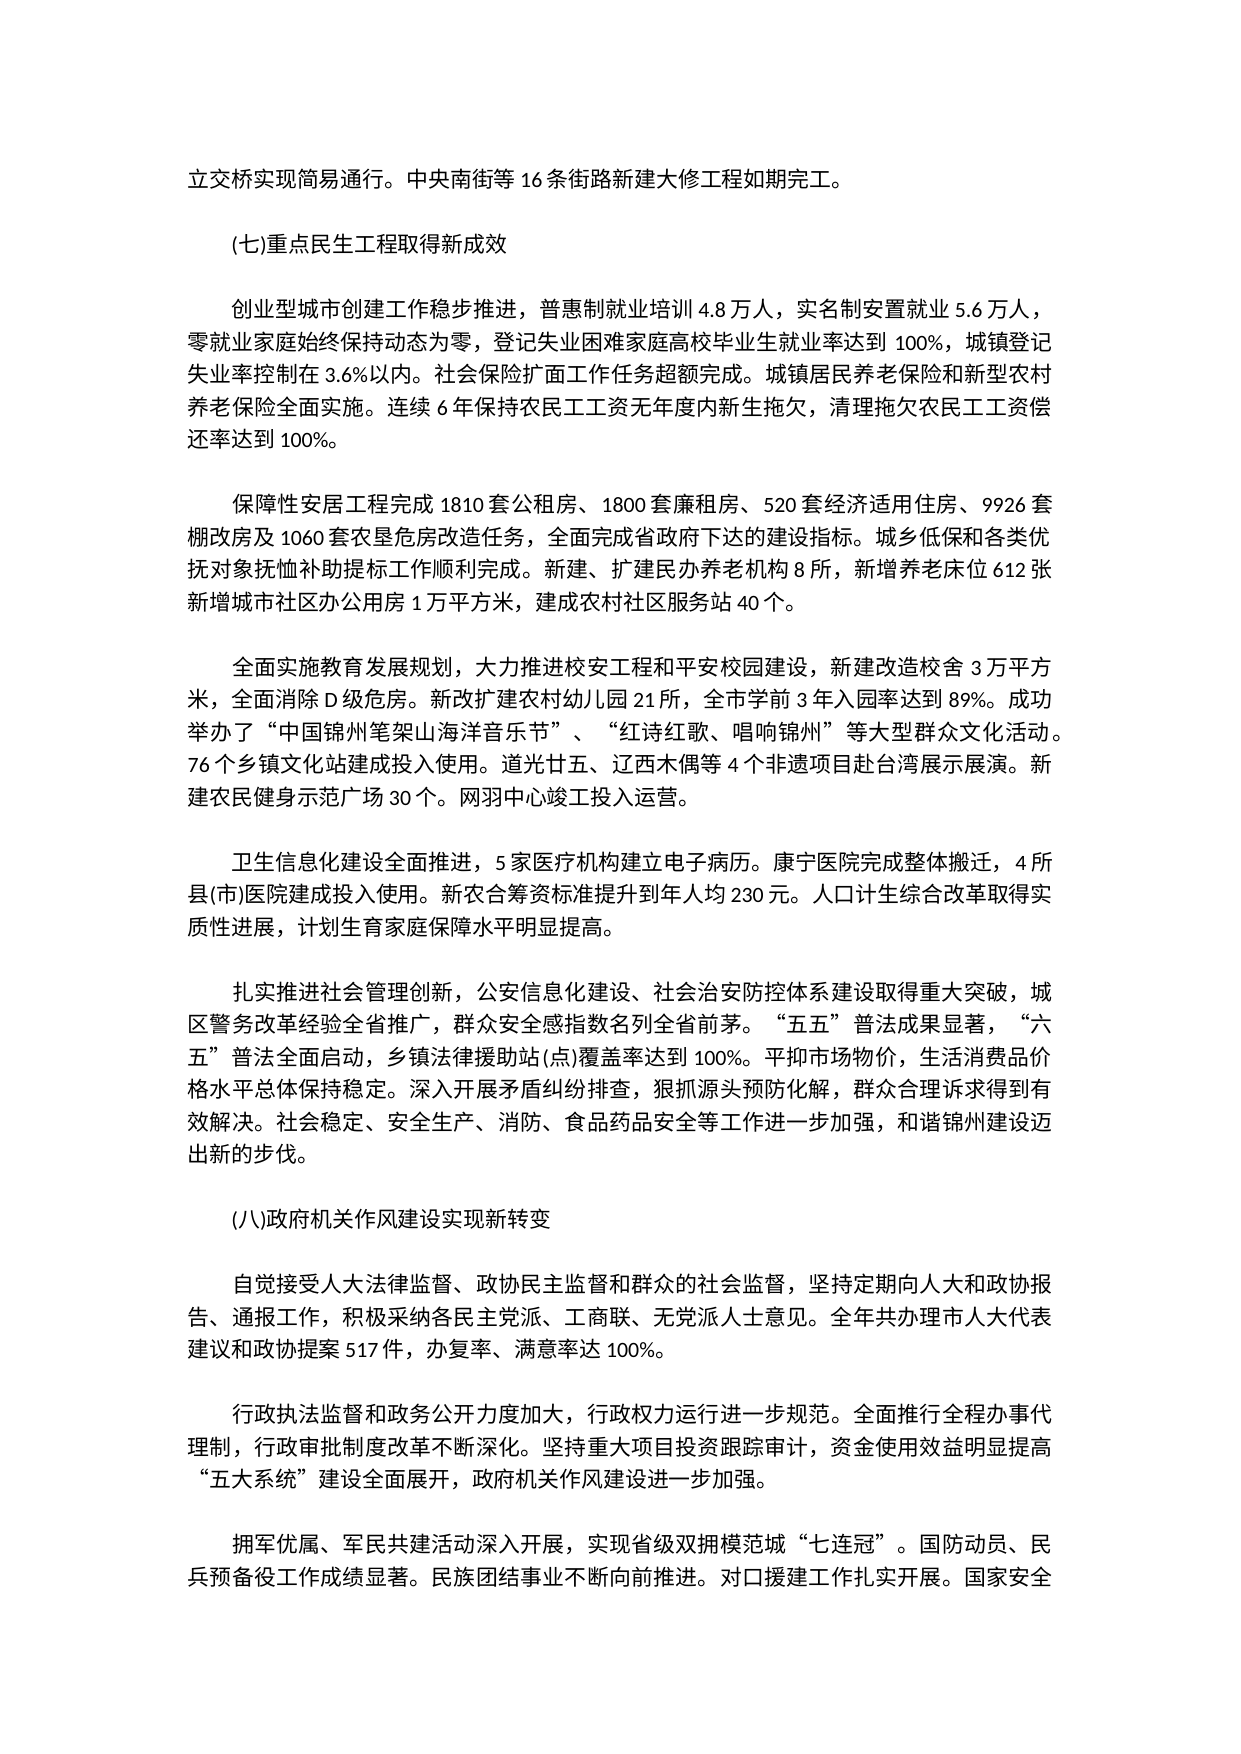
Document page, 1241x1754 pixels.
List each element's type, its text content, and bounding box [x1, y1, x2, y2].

text 保障性安居工程完成1810套公租房、1800套廉租房、520套经济适用住房、9926套棚改房及1060套农垦危房改造任务，全面完成省政府下达的建设指标。城乡低保和各类优抚对象抚恤补助提标工作顺利完成。新建、扩建民办养老机构8所，新增养老床位612张。新增城市社区办公用房1万平方米，建成农村社区服务站40个。 [187, 487, 1053, 617]
text 扎实推进社会管理创新，公安信息化建设、社会治安防控体系建设取得重大突破，城区警务改革经验全省推广，群众安全感指数名列全省前茅。“五五”普法成果显著，“六五”普法全面启动，乡镇法律援助站(点)覆盖率达到100%。平抑市场物价，生活消费品价格水平总体保持稳定。深入开展矛盾纠纷排查，狠抓源头预防化解，群众合理诉求得到有效解决。社会稳定、安全生产、消防、食品药品安全等工作进一步加强，和谐锦州建设迈出新的步伐。 [187, 974, 1053, 1169]
text 卫生信息化建设全面推进，5家医疗机构建立电子病历。康宁医院完成整体搬迁，4所县(市)医院建成投入使用。新农合筹资标准提升到年人均230元。人口计生综合改革取得实质性进展，计划生育家庭保障水平明显提高。 [187, 844, 1053, 942]
text 行政执法监督和政务公开力度加大，行政权力运行进一步规范。全面推行全程办事代理制，行政审批制度改革不断深化。坚持重大项目投资跟踪审计，资金使用效益明显提高。“五大系统”建设全面展开，政府机关作风建设进一步加强。 [187, 1397, 1053, 1494]
text (七)重点民生工程取得新成效 [187, 227, 1053, 259]
text 创业型城市创建工作稳步推进，普惠制就业培训4.8万人，实名制安置就业5.6万人，零就业家庭始终保持动态为零，登记失业困难家庭高校毕业生就业率达到100%，城镇登记失业率控制在3.6%以内。社会保险扩面工作任务超额完成。城镇居民养老保险和新型农村养老保险全面实施。连续6年保持农民工工资无年度内新生拖欠，清理拖欠农民工工资偿还率达到100%。 [187, 292, 1053, 454]
text 全面实施教育发展规划，大力推进校安工程和平安校园建设，新建改造校舍3万平方米，全面消除D级危房。新改扩建农村幼儿园21所，全市学前3年入园率达到89%。成功举办了“中国锦州笔架山海洋音乐节”、“红诗红歌、唱响锦州”等大型群众文化活动。76个乡镇文化站建成投入使用。道光廿五、辽西木偶等4个非遗项目赴台湾展示展演。新建农民健身示范广场30个。网羽中心竣工投入运营。 [187, 649, 1053, 812]
text 自觉接受人大法律监督、政协民主监督和群众的社会监督，坚持定期向人大和政协报告、通报工作，积极采纳各民主党派、工商联、无党派人士意见。全年共办理市人大代表建议和政协提案517件，办复率、满意率达100%。 [187, 1267, 1053, 1364]
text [187, 1527, 1053, 1592]
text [187, 162, 1053, 194]
text (八)政府机关作风建设实现新转变 [187, 1202, 1053, 1234]
